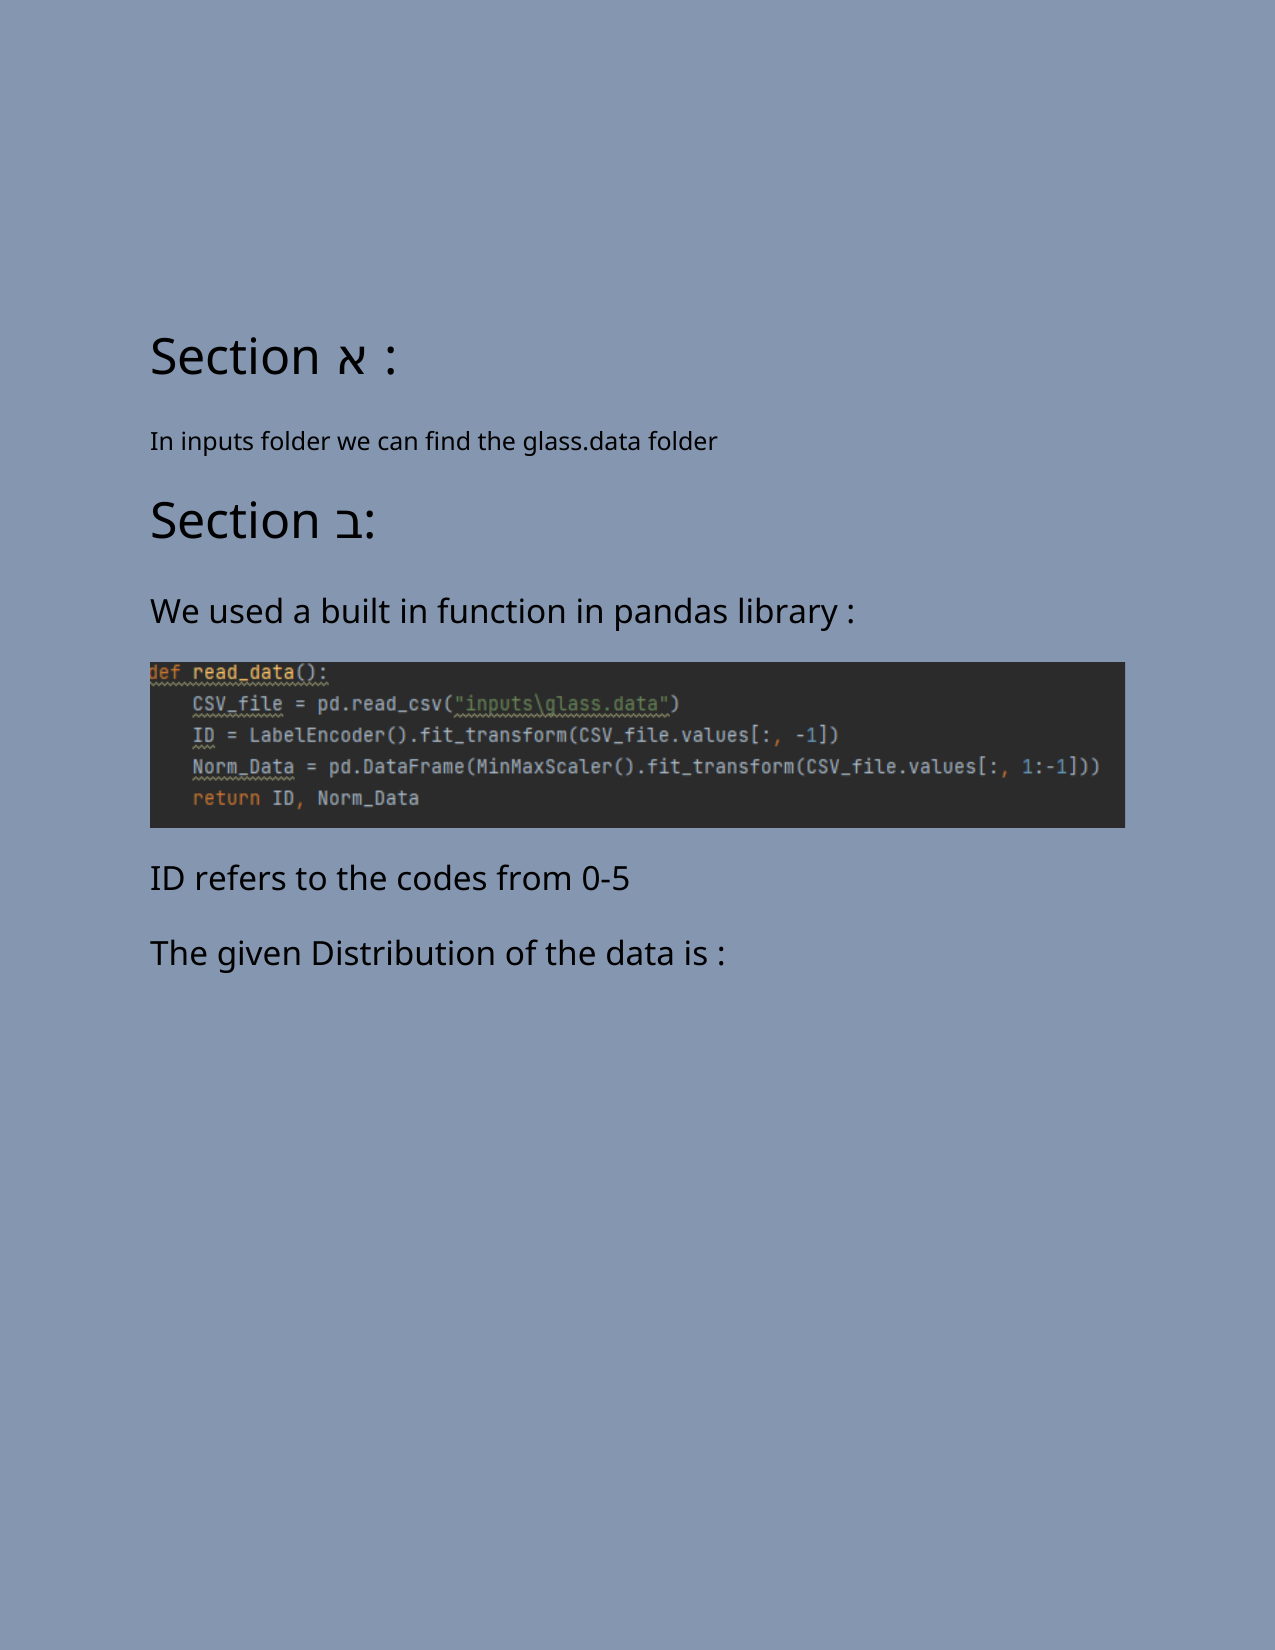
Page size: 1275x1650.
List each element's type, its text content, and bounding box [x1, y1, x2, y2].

text The given Distribution of the data is : [150, 929, 1125, 975]
text We used a built in function in pandas library : [150, 588, 1125, 633]
text ID refers to the codes from 0-5 [150, 854, 1125, 900]
text Section ב: [150, 485, 1125, 553]
text Section א : [150, 321, 1125, 389]
picture [150, 662, 1125, 828]
text In inputs folder we can find the glass.data folder [150, 423, 1125, 457]
